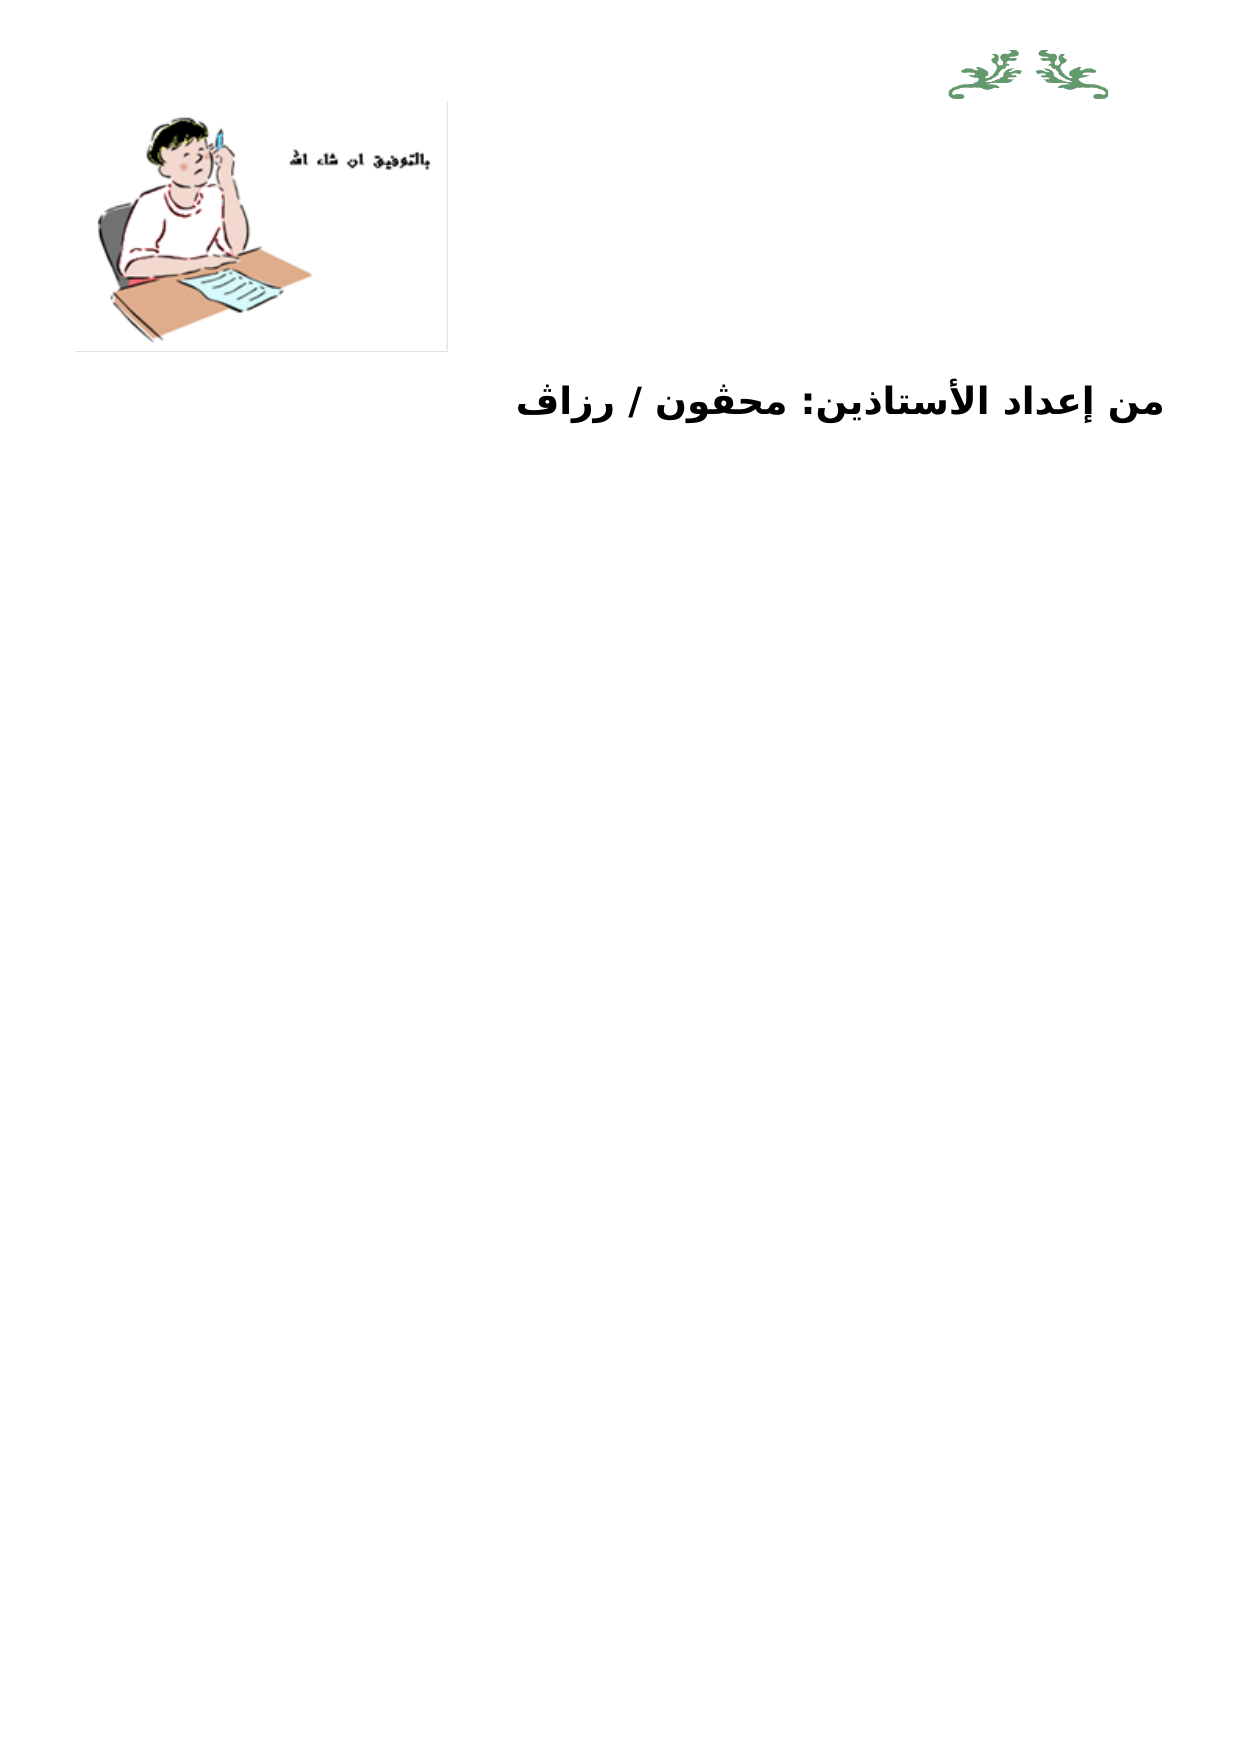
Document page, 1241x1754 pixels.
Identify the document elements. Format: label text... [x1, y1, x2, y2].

text من إعداد الأستاذين: محڤون / رزاڤ [75, 380, 1165, 424]
picture [75, 101, 449, 355]
